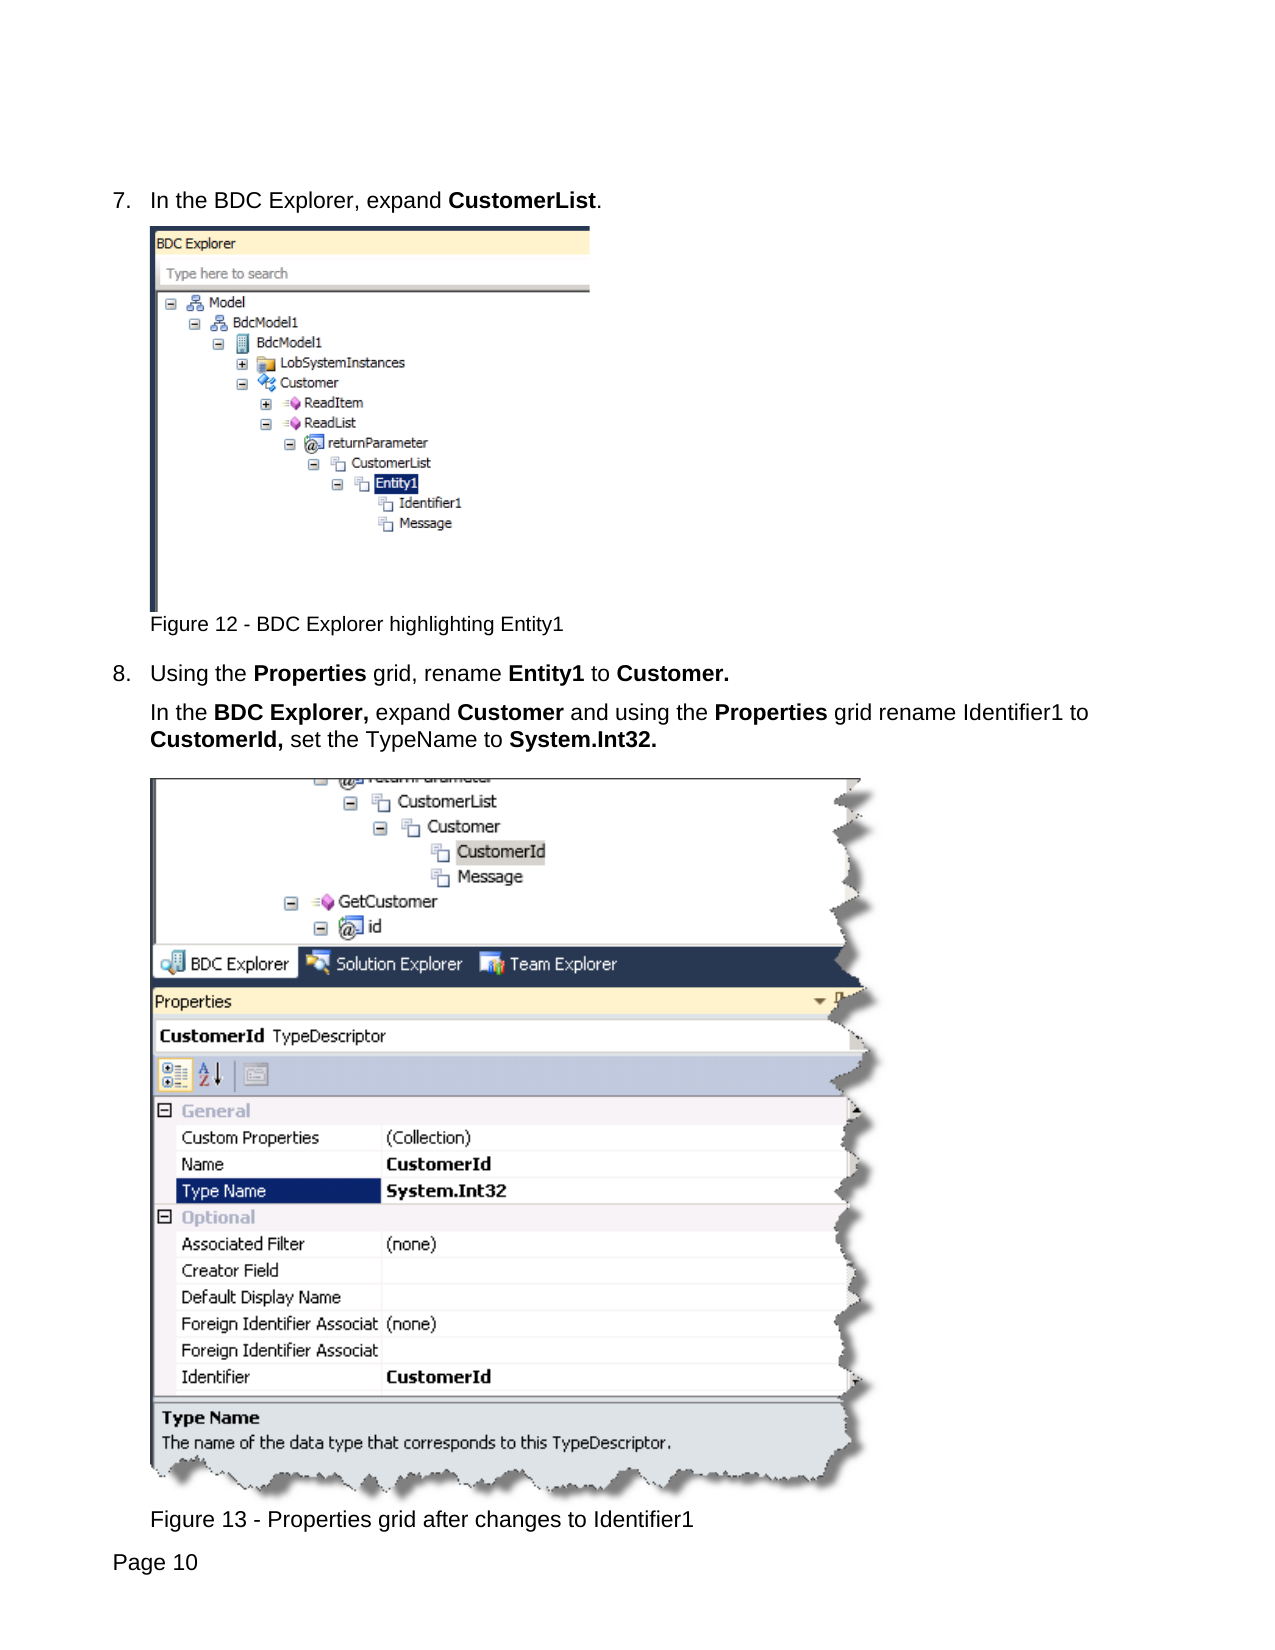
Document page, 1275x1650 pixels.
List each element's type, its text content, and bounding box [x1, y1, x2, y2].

picture [150, 778, 889, 1507]
list Figure 13 - Properties grid after changes to Identifier1 [150, 1506, 1162, 1533]
text Figure 12 - BDC Explorer highlighting Entity1 [150, 611, 1162, 635]
text In the BDC Explorer, expand CustomerList. [112, 187, 1162, 214]
text Using the Properties grid, rename Entity1 to Customer. [112, 660, 1162, 687]
picture [149, 226, 590, 612]
